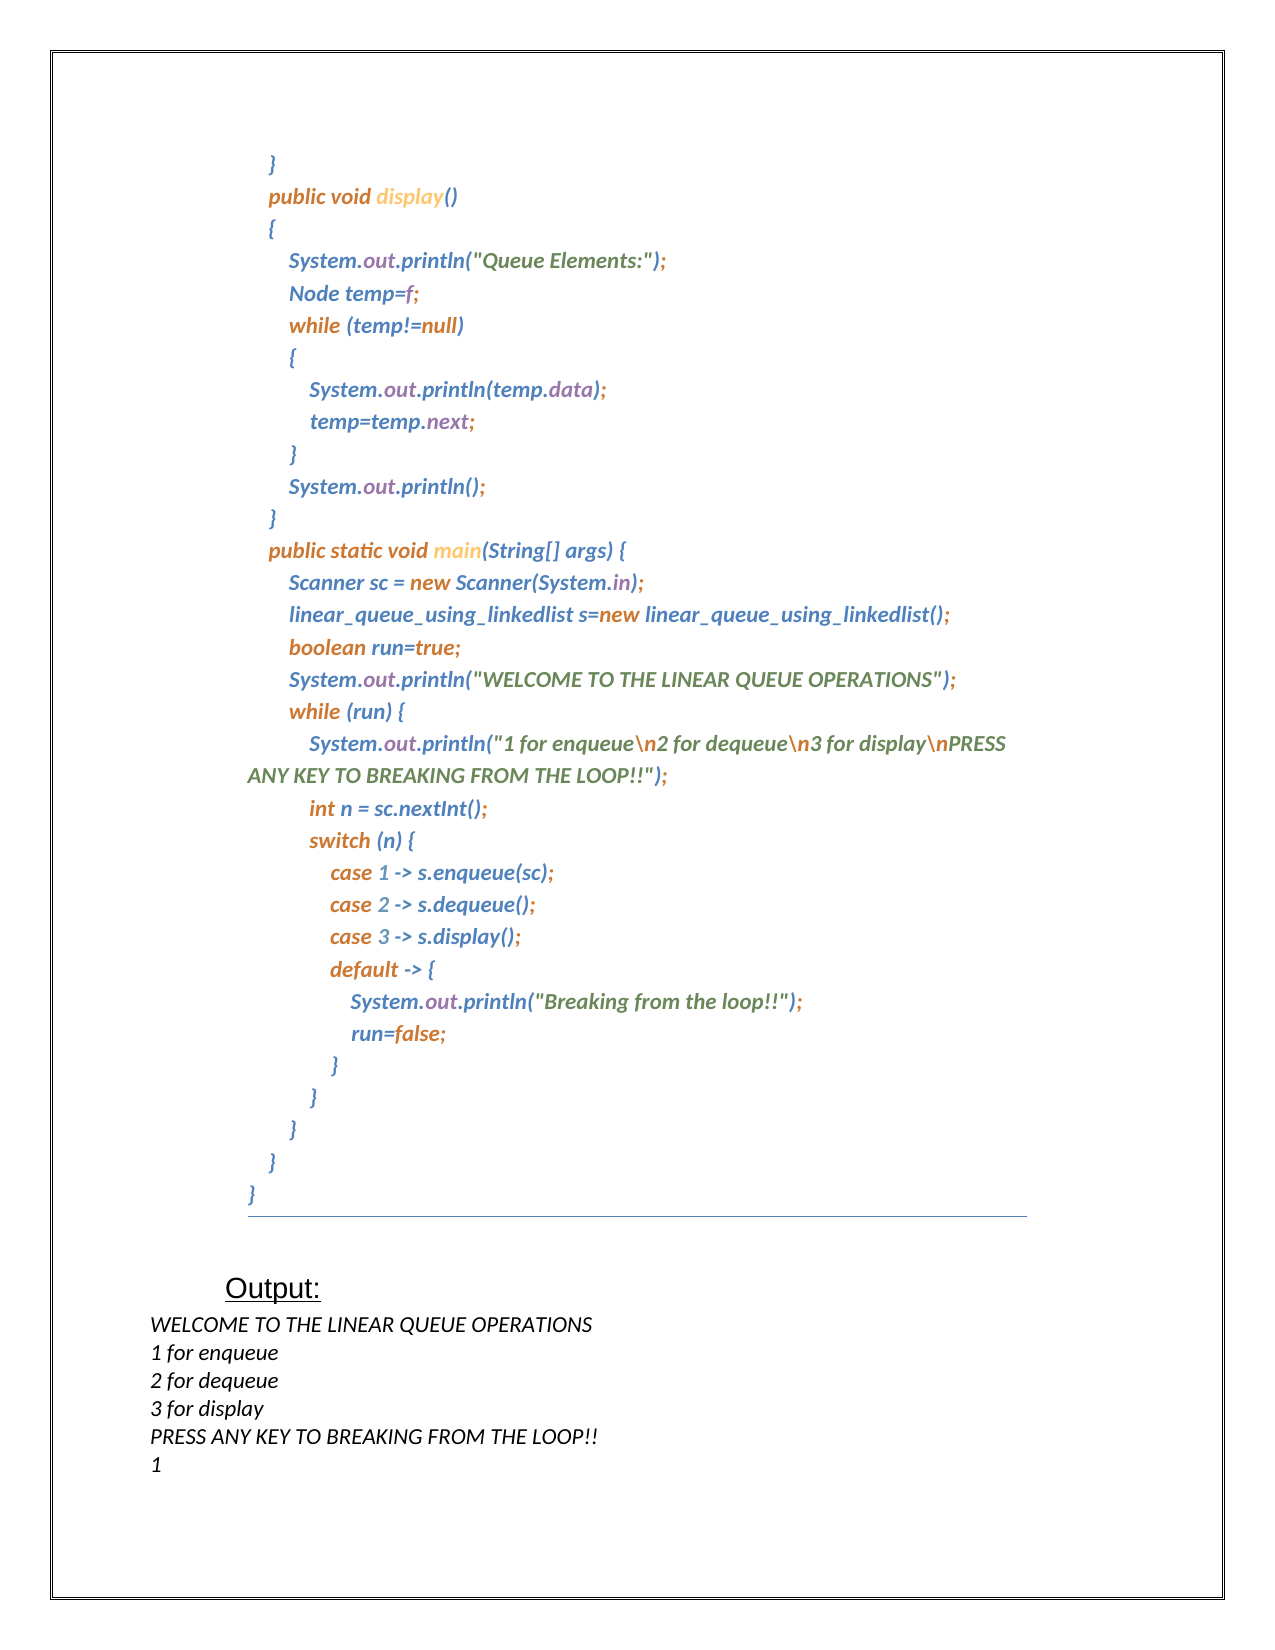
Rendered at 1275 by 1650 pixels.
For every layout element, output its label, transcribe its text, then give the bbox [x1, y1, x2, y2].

text WELCOME TO THE LINEAR QUEUE OPERATIONS [150, 1310, 1125, 1338]
text 1 [150, 1450, 1125, 1478]
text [247, 150, 1027, 1217]
subtitle Output: [150, 1272, 1125, 1305]
text 3 for display [150, 1394, 1125, 1422]
text 1 for enqueue [150, 1338, 1125, 1366]
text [150, 1422, 1125, 1450]
text 2 for dequeue [150, 1366, 1125, 1394]
